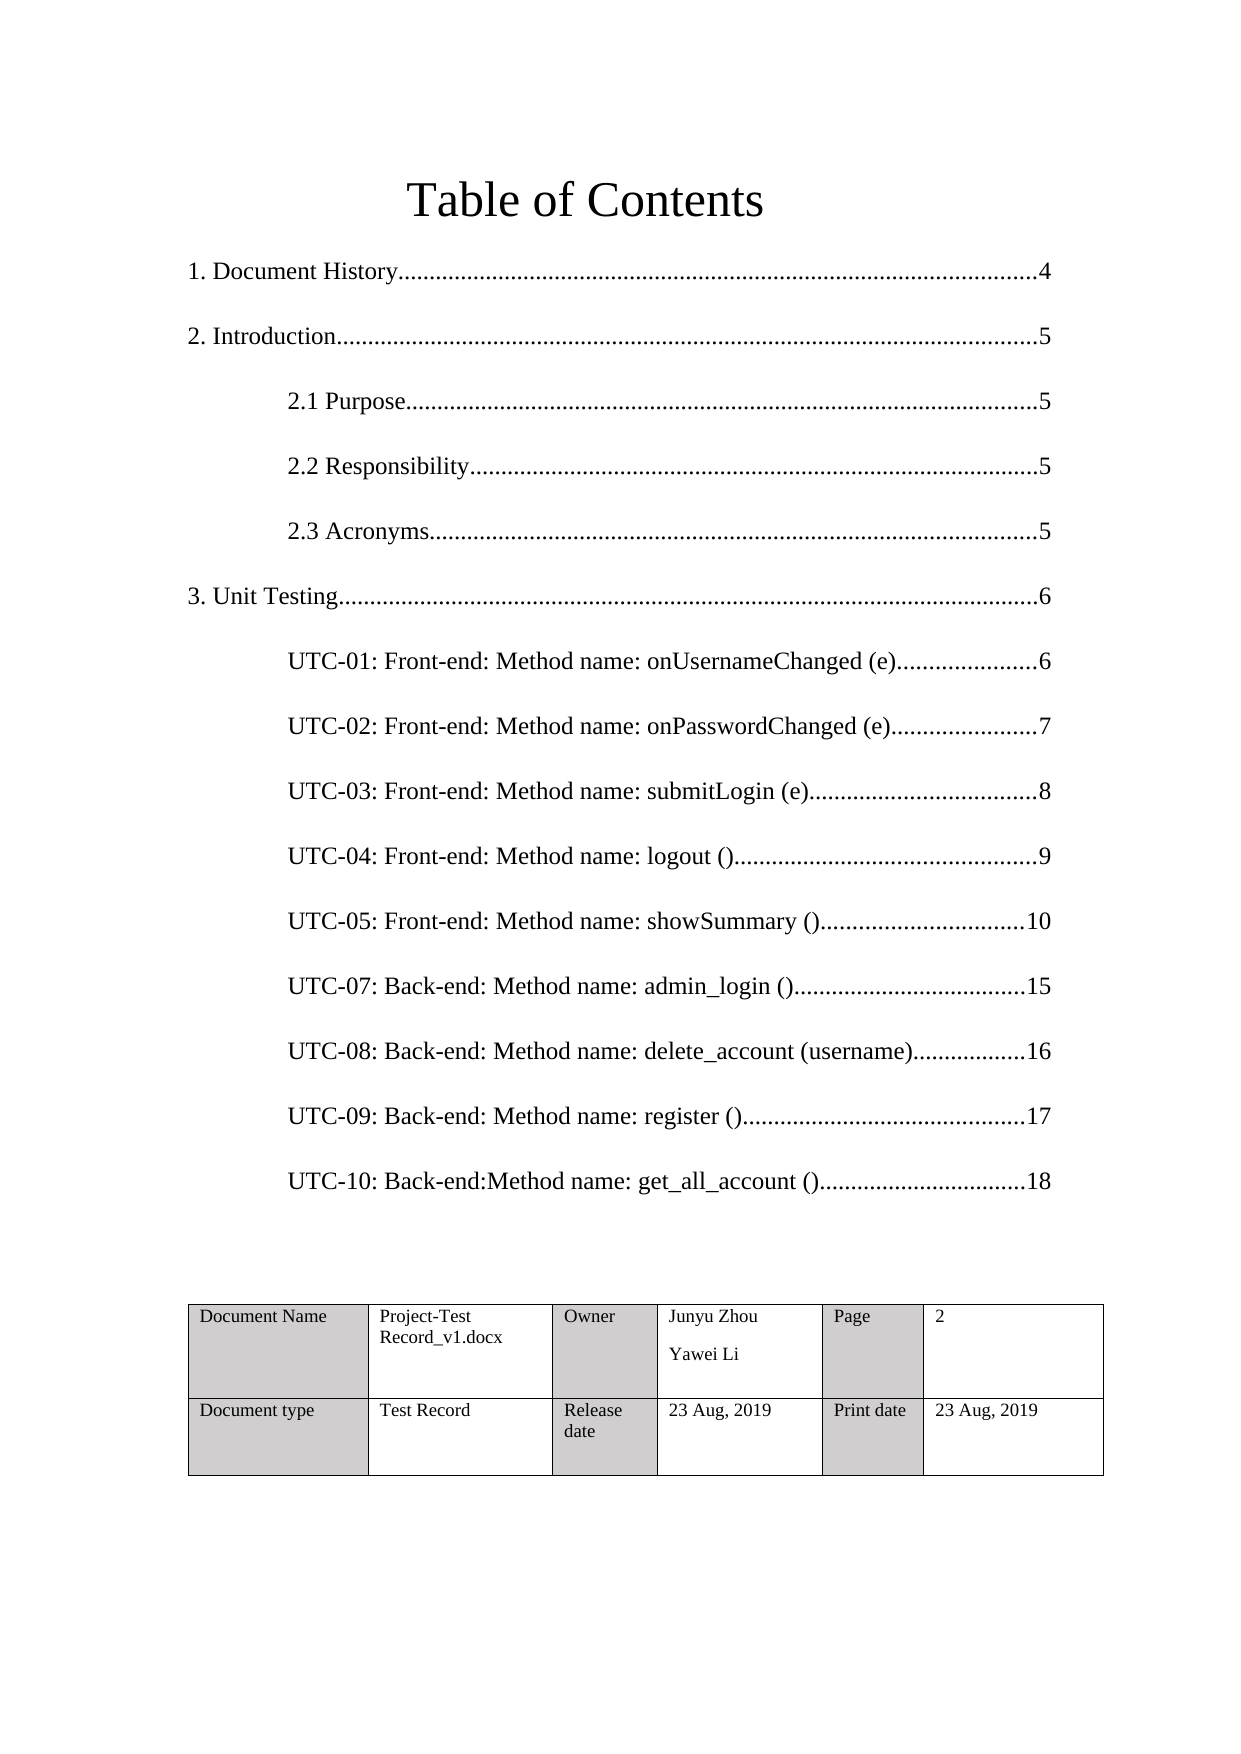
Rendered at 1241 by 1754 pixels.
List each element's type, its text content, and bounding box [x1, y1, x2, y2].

text UTC-01: Front-end: Method name: onUsernameChanged (e) 6 [287, 643, 1053, 677]
text UTC-07: Back-end: Method name: admin_login () 15 [287, 968, 1053, 1002]
text 2.2 Responsibility 5 [287, 448, 1053, 482]
text UTC-03: Front-end: Method name: submitLogin (e) 8 [287, 773, 1053, 807]
text UTC-02: Front-end: Method name: onPasswordChanged (e) 7 [287, 708, 1053, 742]
text Table of Contents [362, 164, 1053, 232]
text 2.1 Purpose 5 [287, 383, 1053, 417]
text UTC-10: Back-end:Method name: get_all_account () 18 [287, 1163, 1053, 1197]
text 2.3 Acronyms 5 [287, 513, 1053, 547]
text UTC-05: Front-end: Method name: showSummary () 10 [287, 903, 1053, 937]
text UTC-08: Back-end: Method name: delete_account (username) 16 [287, 1033, 1053, 1067]
text UTC-04: Front-end: Method name: logout () 9 [287, 838, 1053, 872]
text UTC-09: Back-end: Method name: register () 17 [287, 1098, 1053, 1132]
text 3. Unit Testing 6 [187, 578, 1053, 612]
text 2. Introduction 5 [187, 318, 1053, 352]
text 1. Document History 4 [187, 253, 1053, 287]
